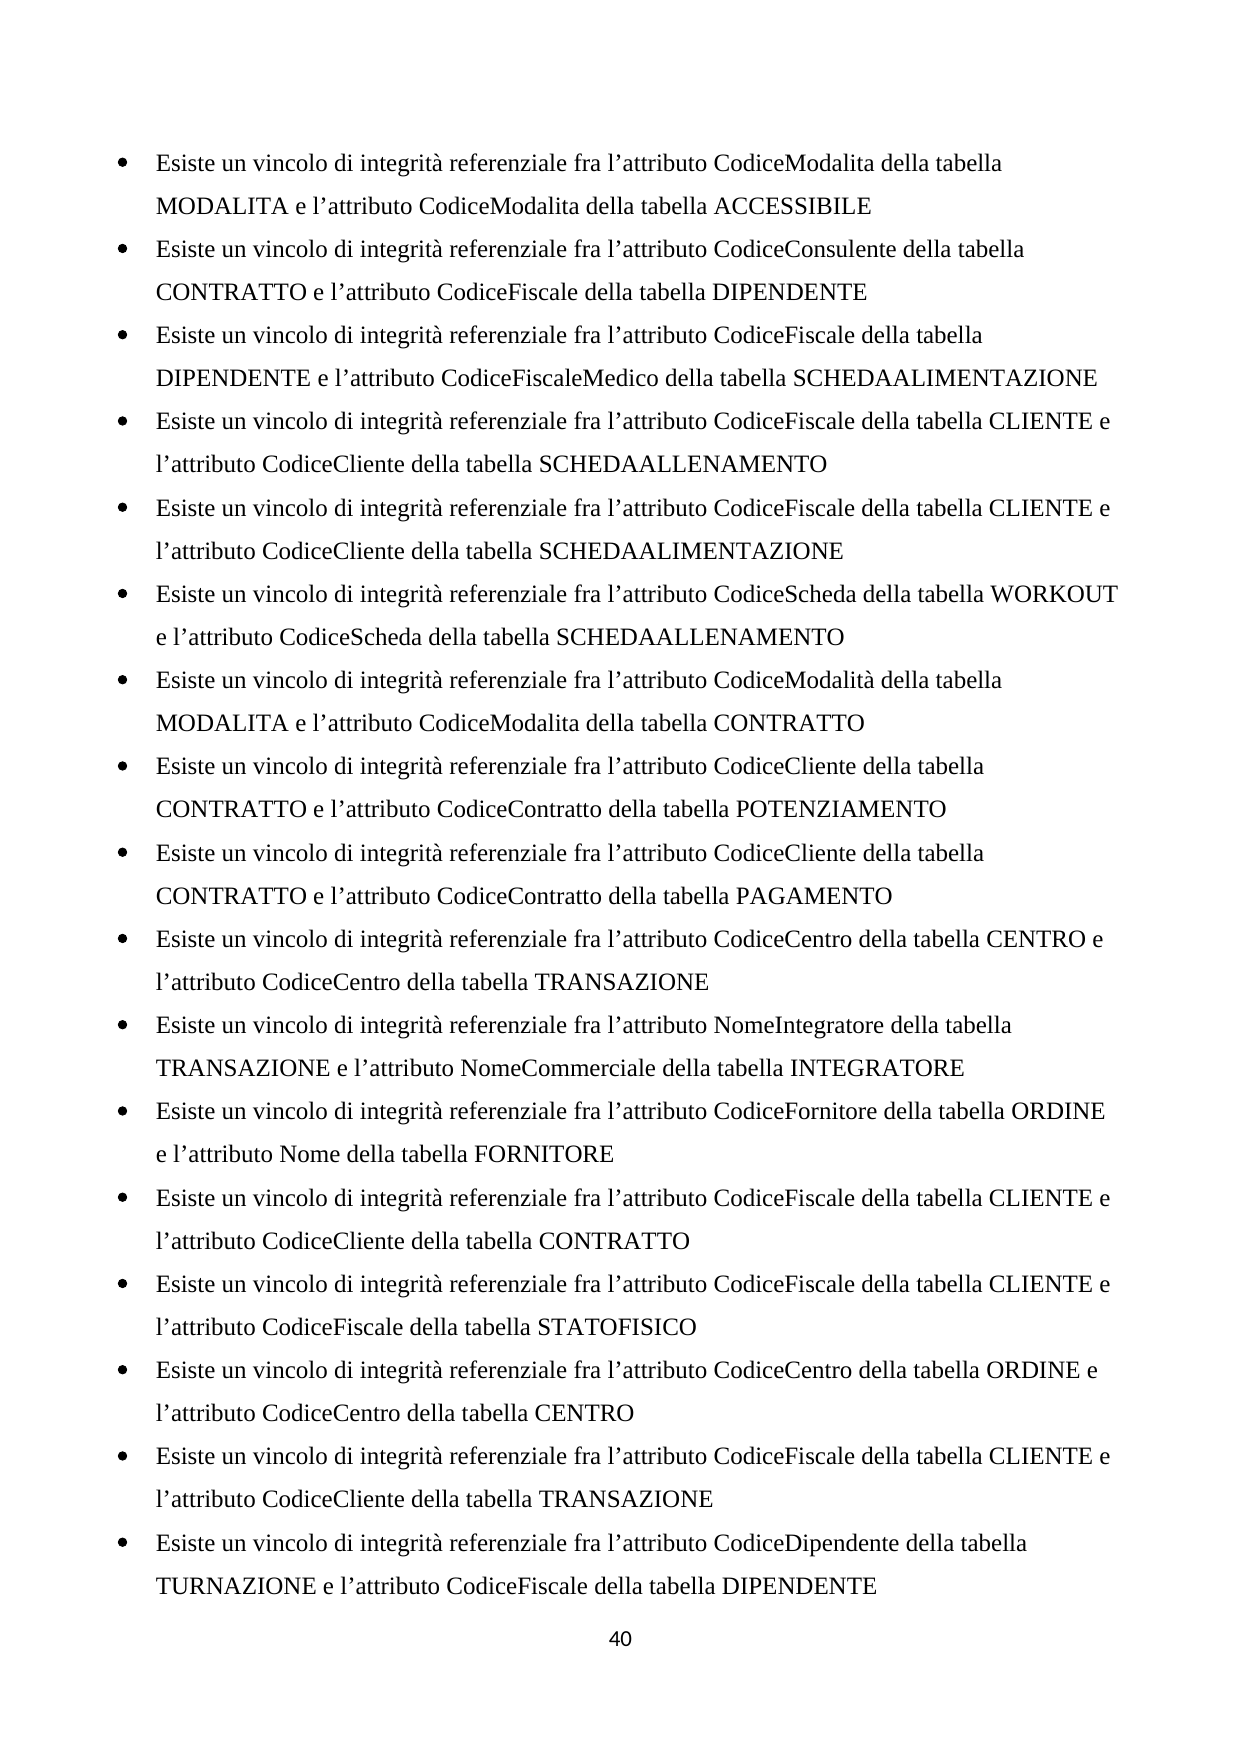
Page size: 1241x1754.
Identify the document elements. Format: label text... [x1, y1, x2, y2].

list Esiste un vincolo di integrità referenziale fra l’attributo CodiceModalita della tabella MODALITA e l’attributo CodiceModalita della tabella ACCESSIBILE [118, 148, 1122, 219]
list Esiste un vincolo di integrità referenziale fra l’attributo CodiceCentro della tabella ORDINE e l’attributo CodiceCentro della tabella CENTRO [118, 1355, 1122, 1427]
list Esiste un vincolo di integrità referenziale fra l’attributo CodiceFornitore della tabella ORDINE e l’attributo Nome della tabella FORNITORE [118, 1096, 1122, 1168]
list Esiste un vincolo di integrità referenziale fra l’attributo CodiceConsulente della tabella CONTRATTO e l’attributo CodiceFiscale della tabella DIPENDENTE [118, 234, 1122, 306]
list Esiste un vincolo di integrità referenziale fra l’attributo CodiceDipendente della tabella TURNAZIONE e l’attributo CodiceFiscale della tabella DIPENDENTE [118, 1528, 1122, 1599]
list Esiste un vincolo di integrità referenziale fra l’attributo CodiceModalità della tabella MODALITA e l’attributo CodiceModalita della tabella CONTRATTO [118, 665, 1122, 737]
list Esiste un vincolo di integrità referenziale fra l’attributo CodiceFiscale della tabella CLIENTE e l’attributo CodiceFiscale della tabella STATOFISICO [118, 1269, 1122, 1341]
list Esiste un vincolo di integrità referenziale fra l’attributo CodiceFiscale della tabella CLIENTE e l’attributo CodiceCliente della tabella SCHEDAALLENAMENTO [118, 406, 1122, 478]
list Esiste un vincolo di integrità referenziale fra l’attributo CodiceScheda della tabella WORKOUT e l’attributo CodiceScheda della tabella SCHEDAALLENAMENTO [118, 579, 1122, 651]
list Esiste un vincolo di integrità referenziale fra l’attributo CodiceFiscale della tabella DIPENDENTE e l’attributo CodiceFiscaleMedico della tabella SCHEDAALIMENTAZIONE [118, 320, 1122, 392]
list Esiste un vincolo di integrità referenziale fra l’attributo CodiceCliente della tabella CONTRATTO e l’attributo CodiceContratto della tabella PAGAMENTO [118, 838, 1122, 909]
list Esiste un vincolo di integrità referenziale fra l’attributo CodiceCentro della tabella CENTRO e l’attributo CodiceCentro della tabella TRANSAZIONE [118, 924, 1122, 996]
list Esiste un vincolo di integrità referenziale fra l’attributo CodiceFiscale della tabella CLIENTE e l’attributo CodiceCliente della tabella TRANSAZIONE [118, 1441, 1122, 1513]
list Esiste un vincolo di integrità referenziale fra l’attributo CodiceFiscale della tabella CLIENTE e l’attributo CodiceCliente della tabella CONTRATTO [118, 1183, 1122, 1254]
list Esiste un vincolo di integrità referenziale fra l’attributo CodiceCliente della tabella CONTRATTO e l’attributo CodiceContratto della tabella POTENZIAMENTO [118, 751, 1122, 823]
list Esiste un vincolo di integrità referenziale fra l’attributo CodiceFiscale della tabella CLIENTE e l’attributo CodiceCliente della tabella SCHEDAALIMENTAZIONE [118, 493, 1122, 564]
list Esiste un vincolo di integrità referenziale fra l’attributo NomeIntegratore della tabella TRANSAZIONE e l’attributo NomeCommerciale della tabella INTEGRATORE [118, 1010, 1122, 1082]
